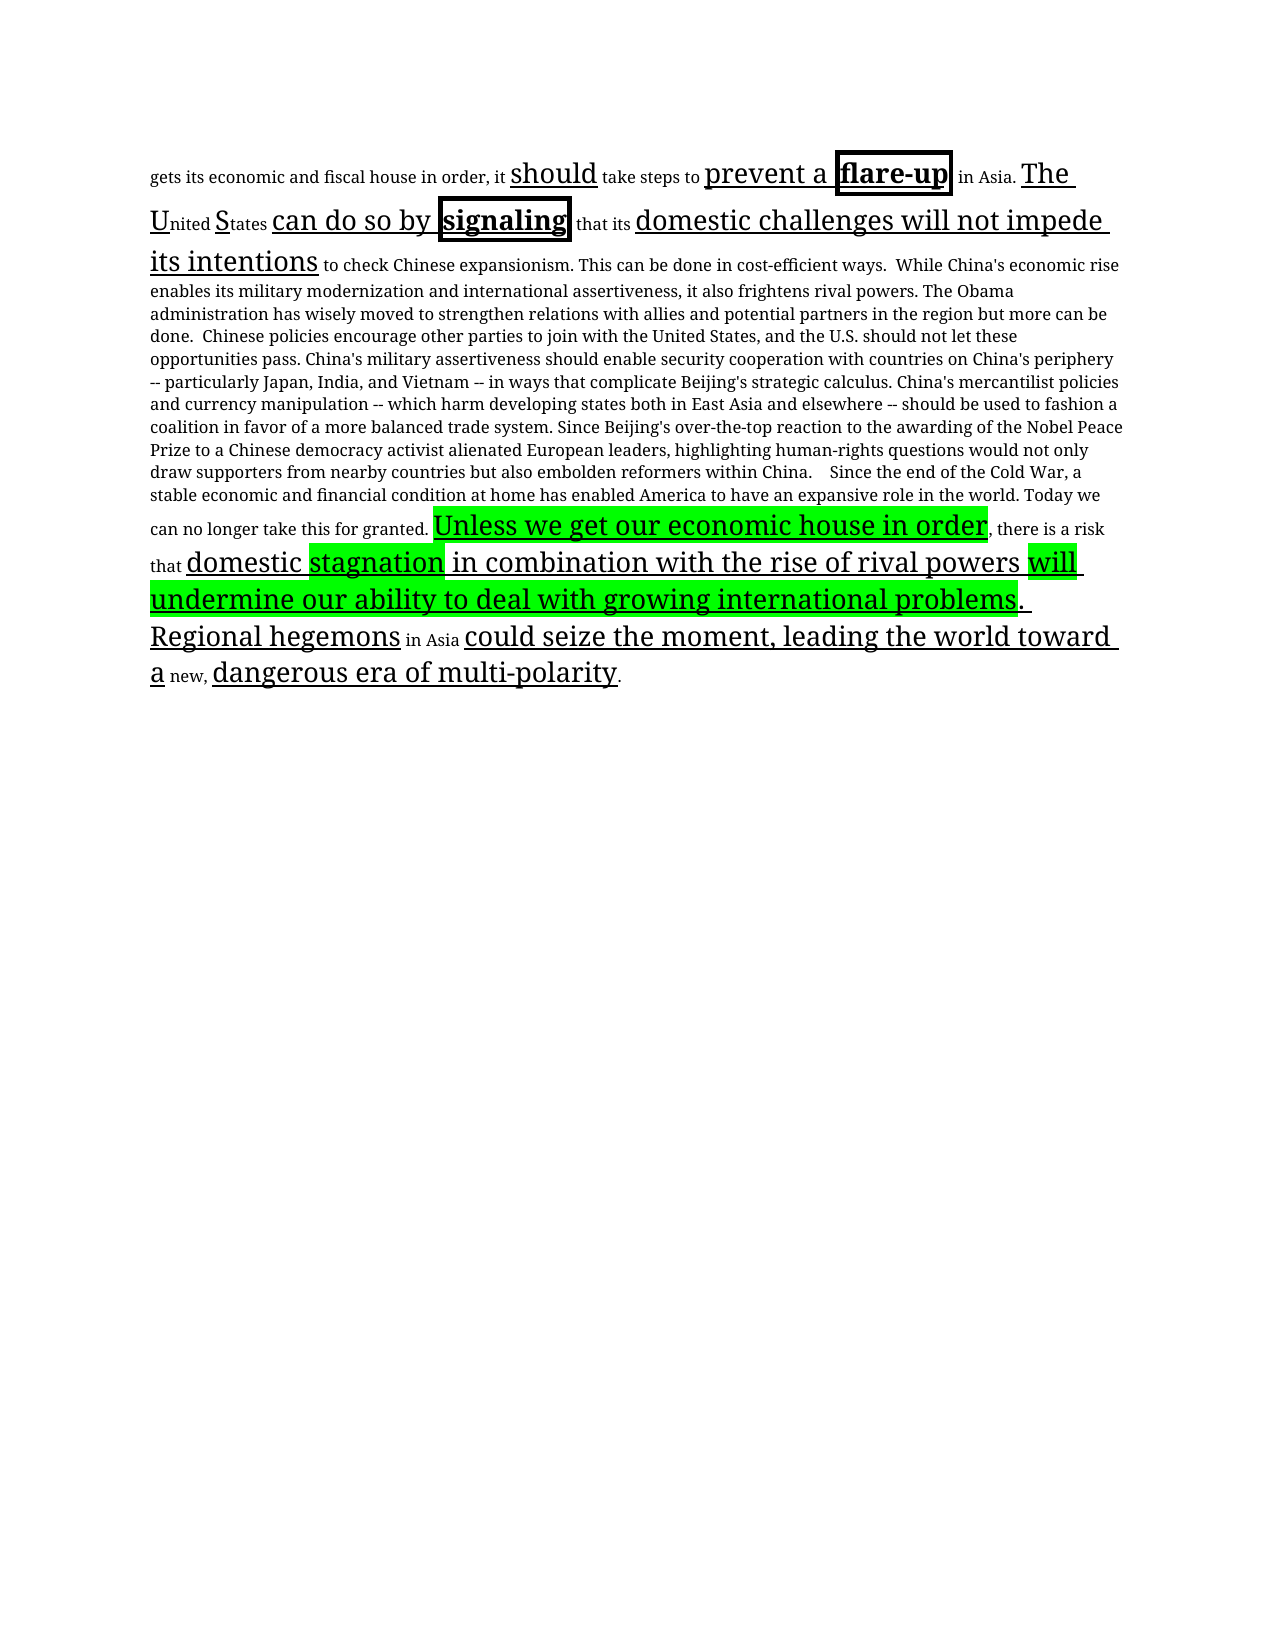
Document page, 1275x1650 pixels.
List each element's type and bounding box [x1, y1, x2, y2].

text [150, 150, 1125, 691]
